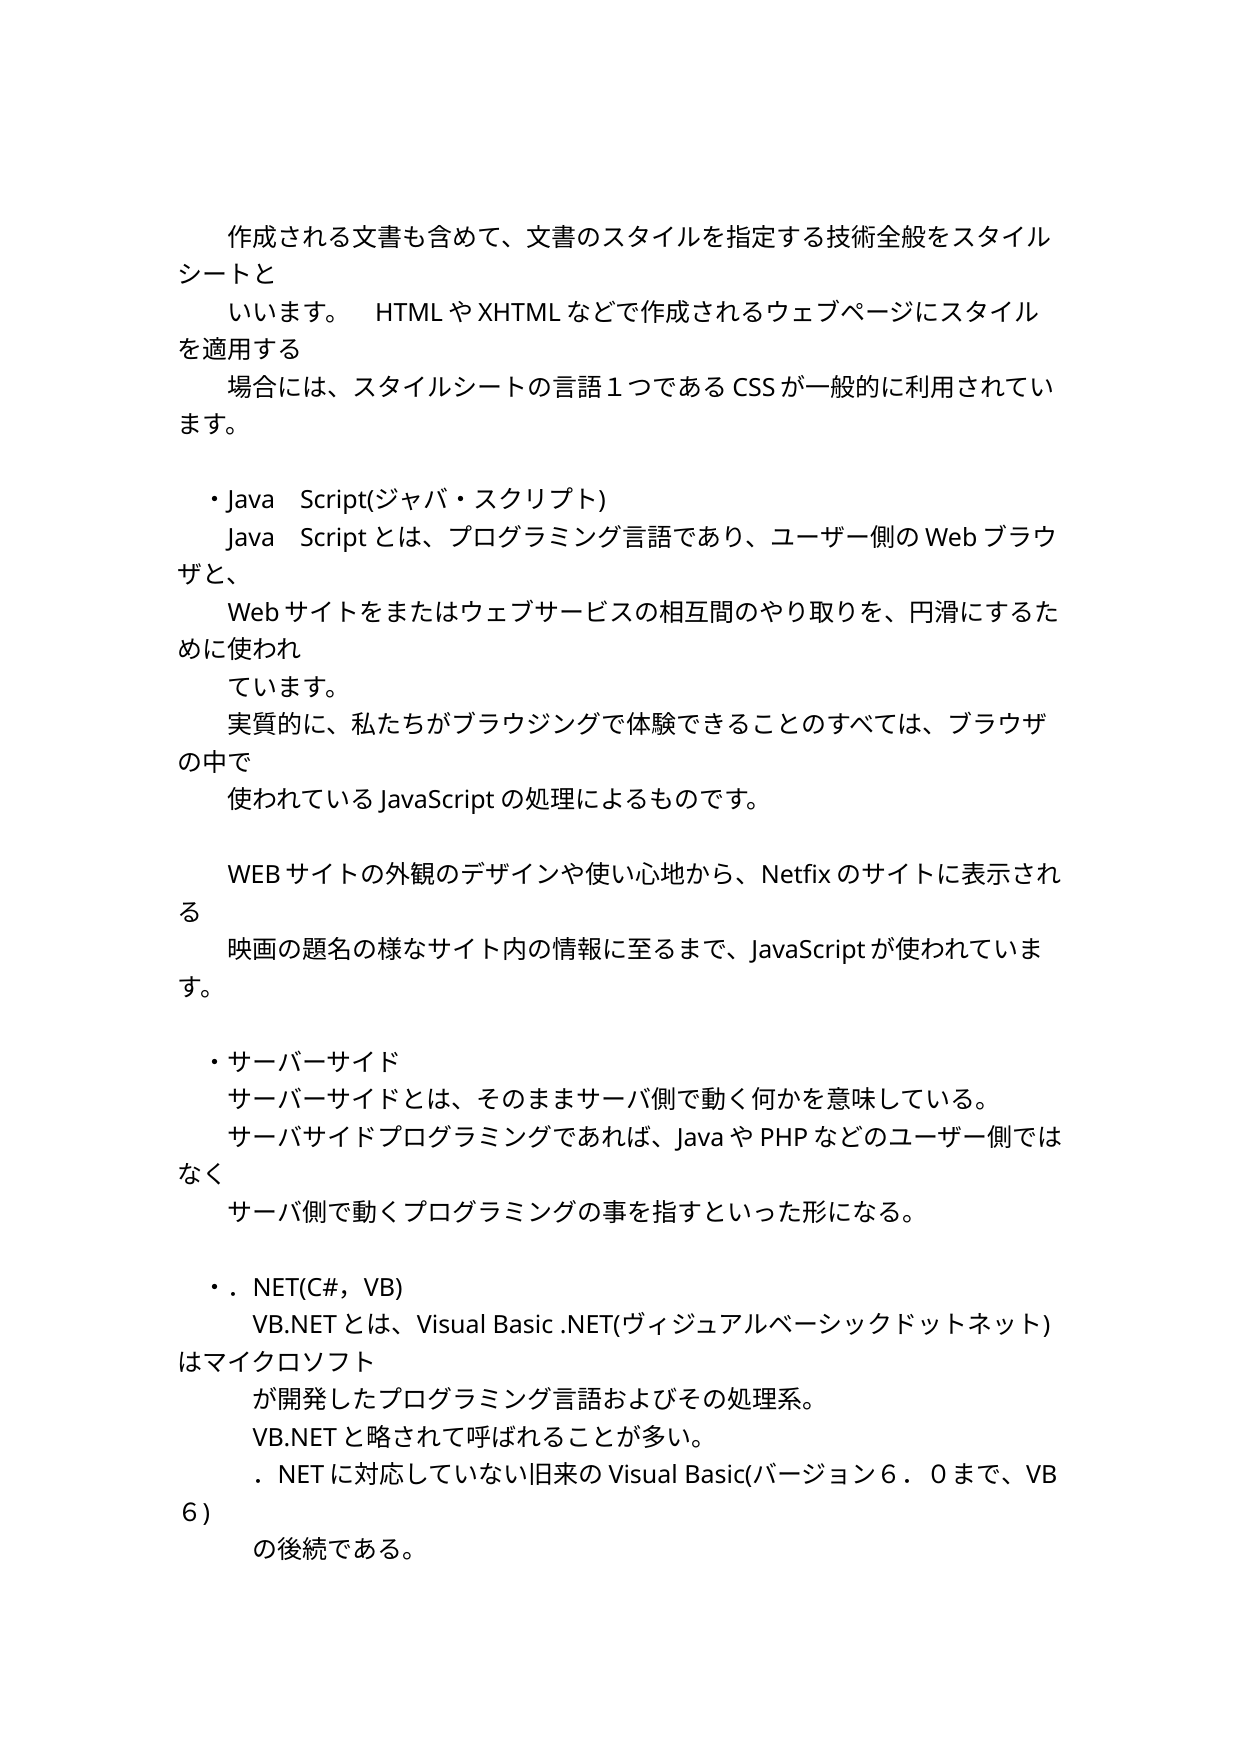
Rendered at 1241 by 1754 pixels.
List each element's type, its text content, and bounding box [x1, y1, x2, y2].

text ．NETに対応していない旧来のVisual Basic(バージョン６．０まで、VB６) [177, 1454, 1063, 1529]
text 実質的に、私たちがブラウジングで体験できることのすべては、ブラウザの中で [177, 704, 1063, 779]
text サーバーサイドとは、そのままサーバ側で動く何かを意味している。 [177, 1079, 1063, 1117]
text 映画の題名の様なサイト内の情報に至るまで、JavaScriptが使われています。 [177, 929, 1063, 1004]
text ・Java Script(ジャバ・スクリプト) [177, 479, 1063, 517]
text VB.NETと略されて呼ばれることが多い。 [177, 1417, 1063, 1454]
text 場合には、スタイルシートの言語１つであるCSSが一般的に利用されています。 [177, 367, 1063, 442]
text いいます。 HTMLやXHTMLなどで作成されるウェブページにスタイルを適用する [177, 292, 1063, 367]
text が開発したプログラミング言語およびその処理系。 [177, 1379, 1063, 1417]
text ・．NET(C#，VB) [177, 1267, 1063, 1304]
text サーバサイドプログラミングであれば、JavaやPHPなどのユーザー側ではなく [177, 1117, 1063, 1192]
text Java Scriptとは、プログラミング言語であり、ユーザー側のWebブラウザと、 [177, 517, 1063, 592]
text 使われているJavaScriptの処理によるものです。 [177, 779, 1063, 817]
text ・サーバーサイド [177, 1042, 1063, 1079]
text 作成される文書も含めて、文書のスタイルを指定する技術全般をスタイルシートと [177, 217, 1063, 292]
text サーバ側で動くプログラミングの事を指すといった形になる。 [177, 1192, 1063, 1229]
text WEBサイトの外観のデザインや使い心地から、Netfixのサイトに表示される [177, 854, 1063, 929]
text ています。 [177, 667, 1063, 704]
text の後続である。 [177, 1529, 1063, 1567]
text Webサイトをまたはウェブサービスの相互間のやり取りを、円滑にするために使われ [177, 592, 1063, 667]
text VB.NETとは、Visual Basic .NET(ヴィジュアルベーシックドットネット)はマイクロソフト [177, 1304, 1063, 1379]
